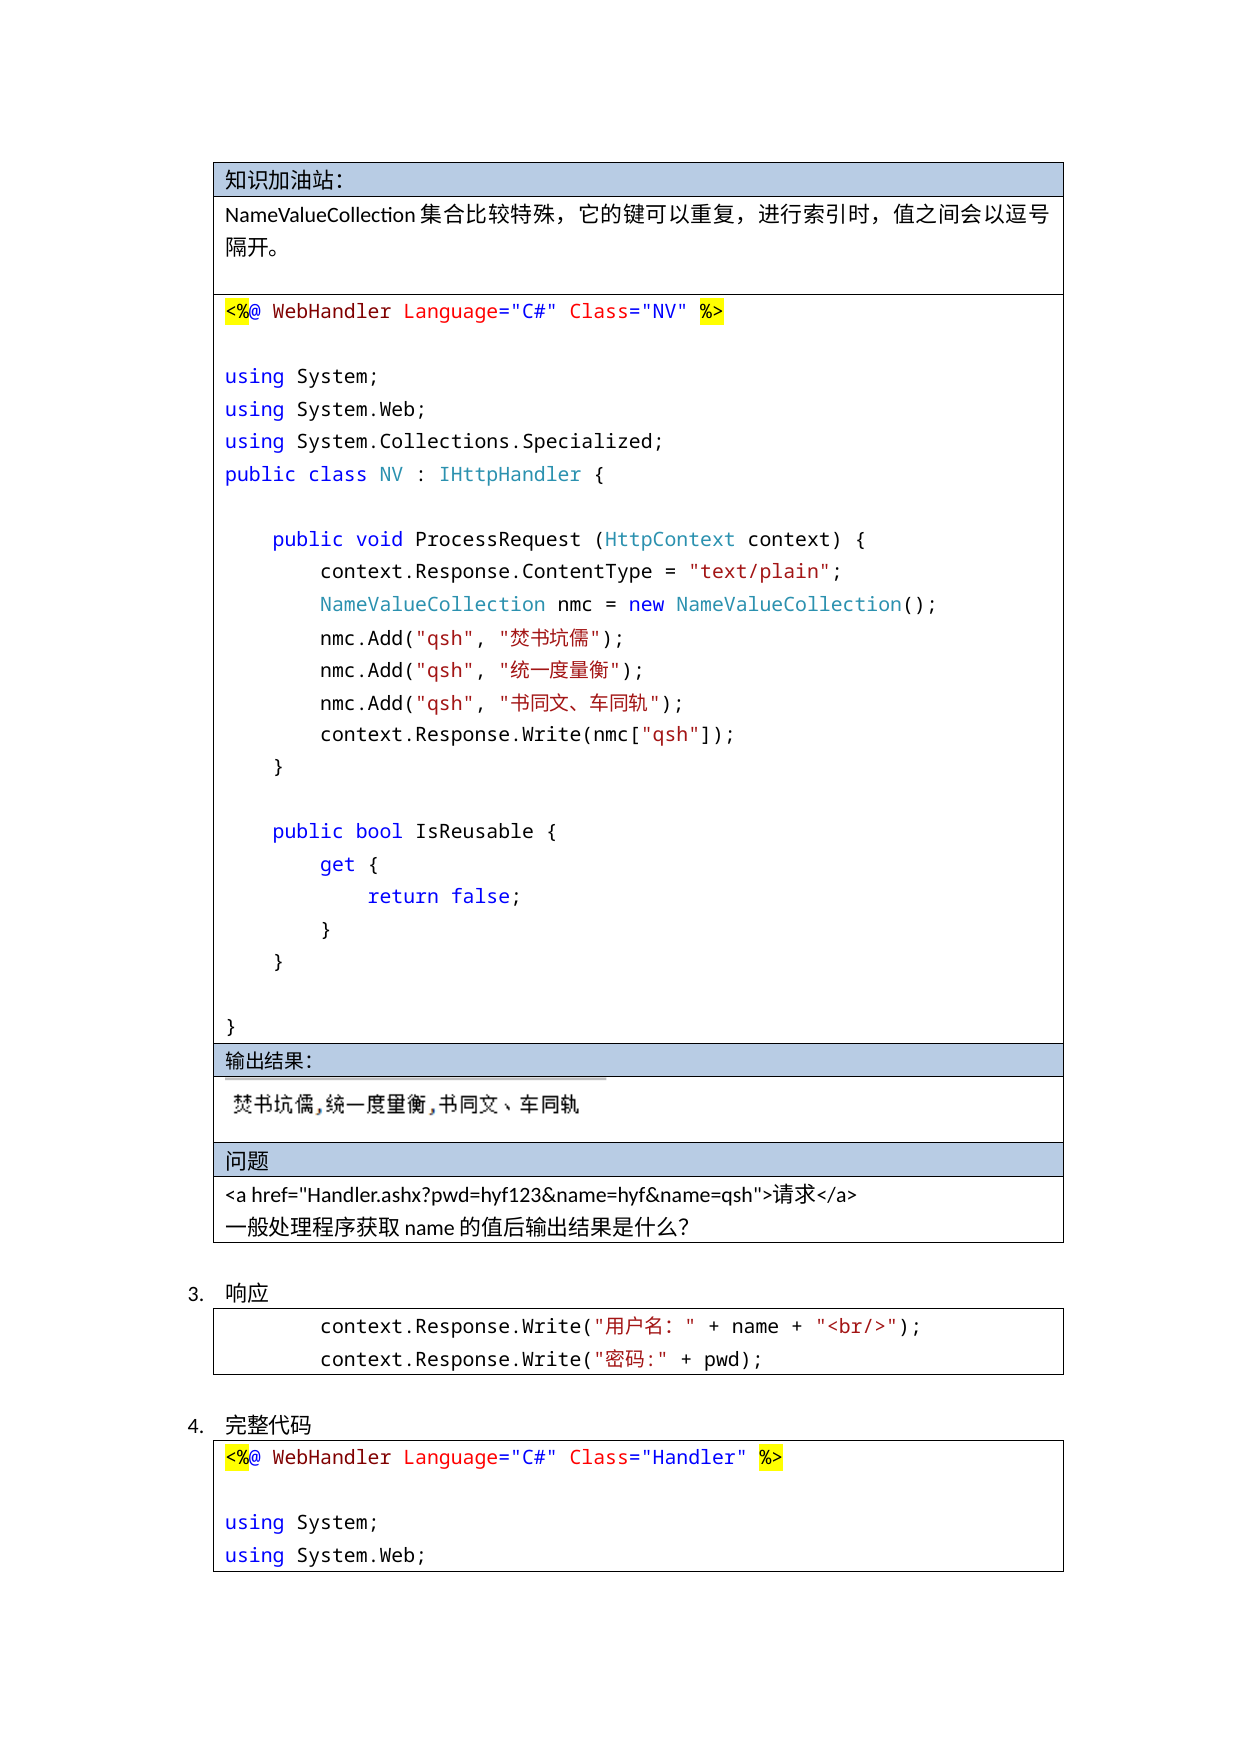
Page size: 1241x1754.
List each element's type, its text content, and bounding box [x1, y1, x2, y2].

table_header context.Response.Write("用户名：" + name + "<br/>"); context.Response.Write("密码:" + pwd); [214, 1309, 1063, 1374]
table_cell NameValueCollection集合比较特殊，它的键可以重复，进行索引时，值之间会以逗号隔开。 [214, 197, 1063, 294]
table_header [214, 1441, 1063, 1571]
table_cell <a href="Handler.ashx?pwd=hyf123&name=hyf&name=qsh">请求</a> 一般处理程序获取name的值后输出结果是什么？ [214, 1177, 1063, 1242]
table_cell <%@ WebHandler Language="C#" Class="NV" %> using System; using System.Web; using System.Collections.Specialized; public class NV : IHttpHandler { public void ProcessRequest (HttpContext context) { context.Response.ContentType = "text/plain"; NameValueCollection nmc = new NameValueCollection(); nmc.Add("qsh", "焚书坑儒"); nmc.Add("qsh", "统一度量衡"); nmc.Add("qsh", "书同文、车同轨"); context.Response.Write(nmc["qsh"]); } public bool IsReusable { get { return false; } } } [214, 295, 1063, 1043]
list 完整代码 [187, 1407, 1053, 1440]
table_cell 输出结果： [214, 1044, 1063, 1076]
table_cell 问题 [214, 1143, 1063, 1176]
list 响应 [187, 1275, 1053, 1308]
picture [225, 1077, 607, 1128]
table_header 知识加油站： [214, 163, 1063, 196]
table_cell [214, 1077, 1063, 1142]
